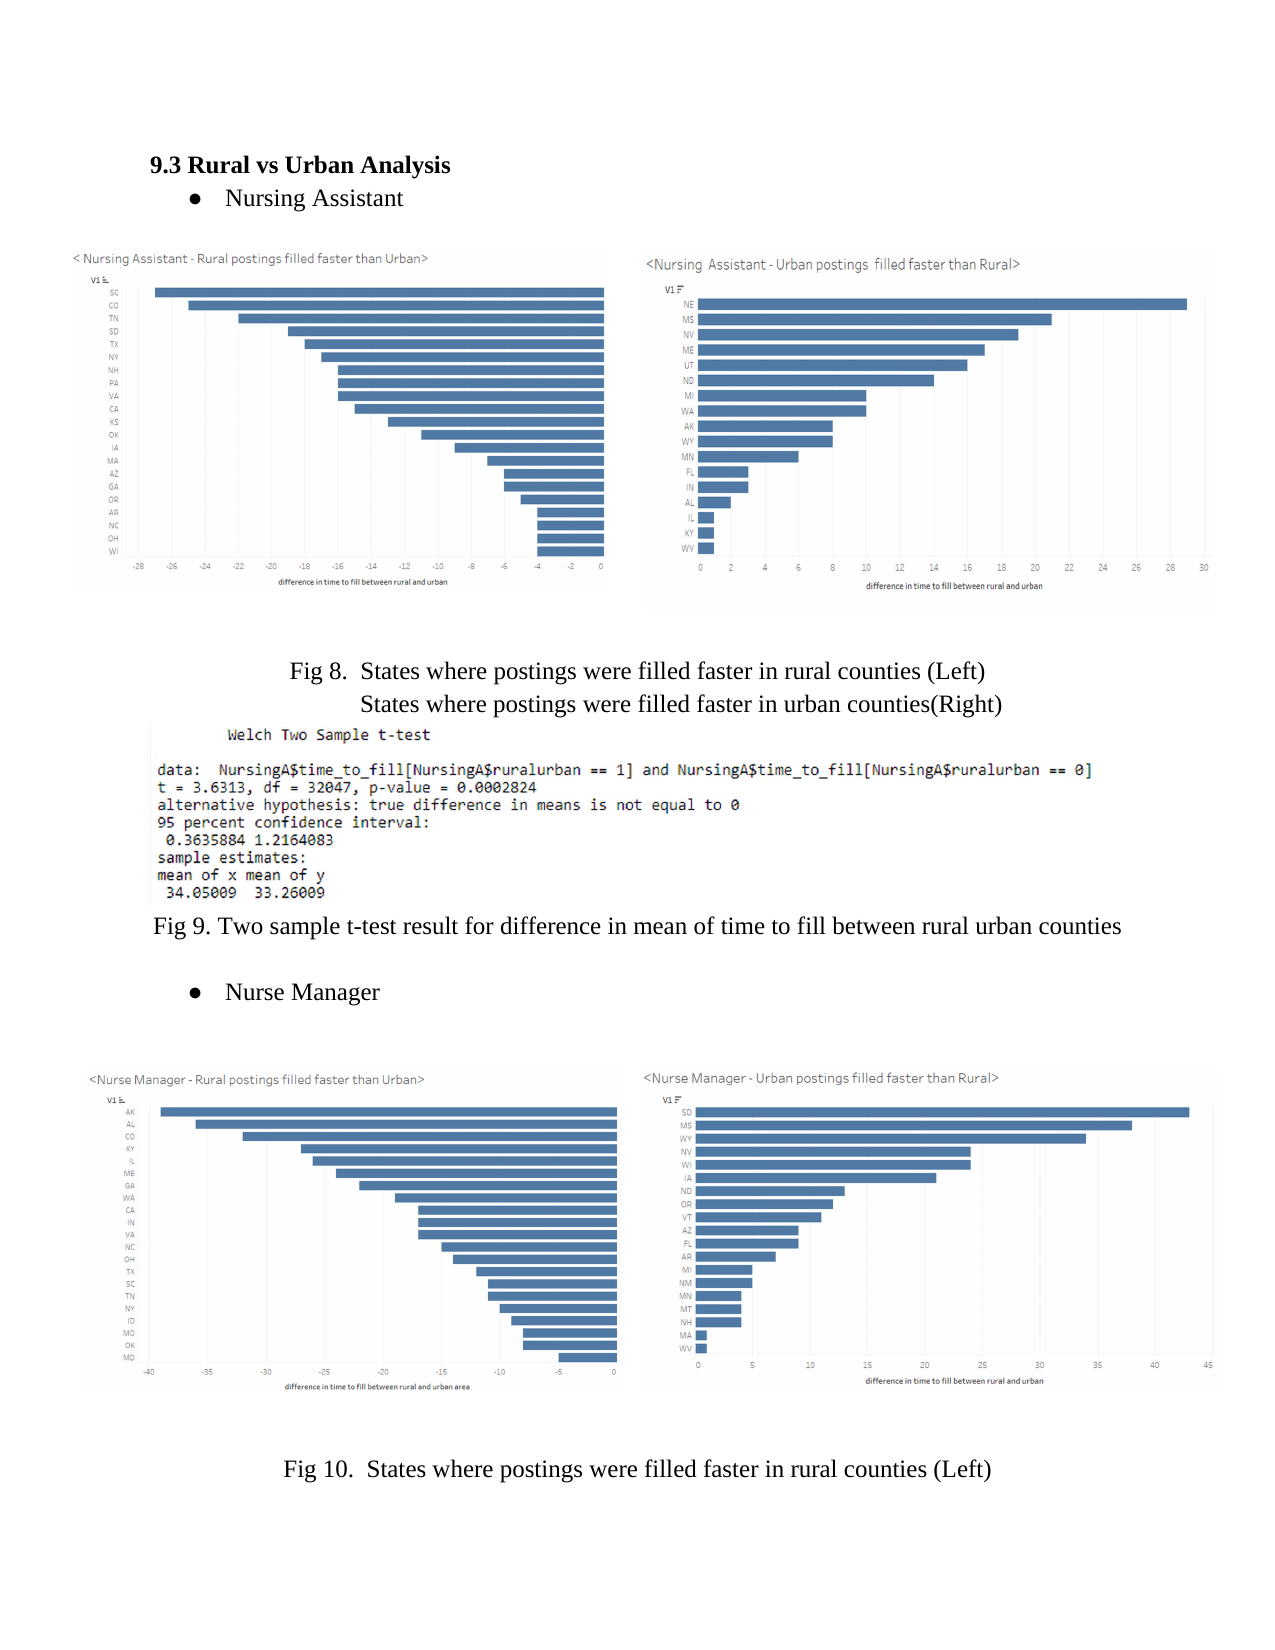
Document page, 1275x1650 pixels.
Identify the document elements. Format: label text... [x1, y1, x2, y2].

picture [641, 1065, 1219, 1392]
picture [643, 248, 1216, 611]
picture [86, 1066, 621, 1394]
picture [71, 248, 607, 591]
picture [150, 721, 1125, 908]
text Fig 8. States where postings were filled faster in rural counties (Left) [150, 656, 1125, 684]
text Fig 9. Two sample t-test result for difference in mean of time to fill between rural urban counties [150, 911, 1125, 940]
list Nursing Assistant [187, 183, 1125, 212]
text States where postings were filled faster in urban counties(Right) [150, 689, 1125, 718]
text 9.3 Rural vs Urban Analysis [150, 150, 1125, 179]
text Fig 10. States where postings were filled faster in rural counties (Left) [150, 1454, 1125, 1483]
list Nurse Manager [187, 977, 1125, 1006]
